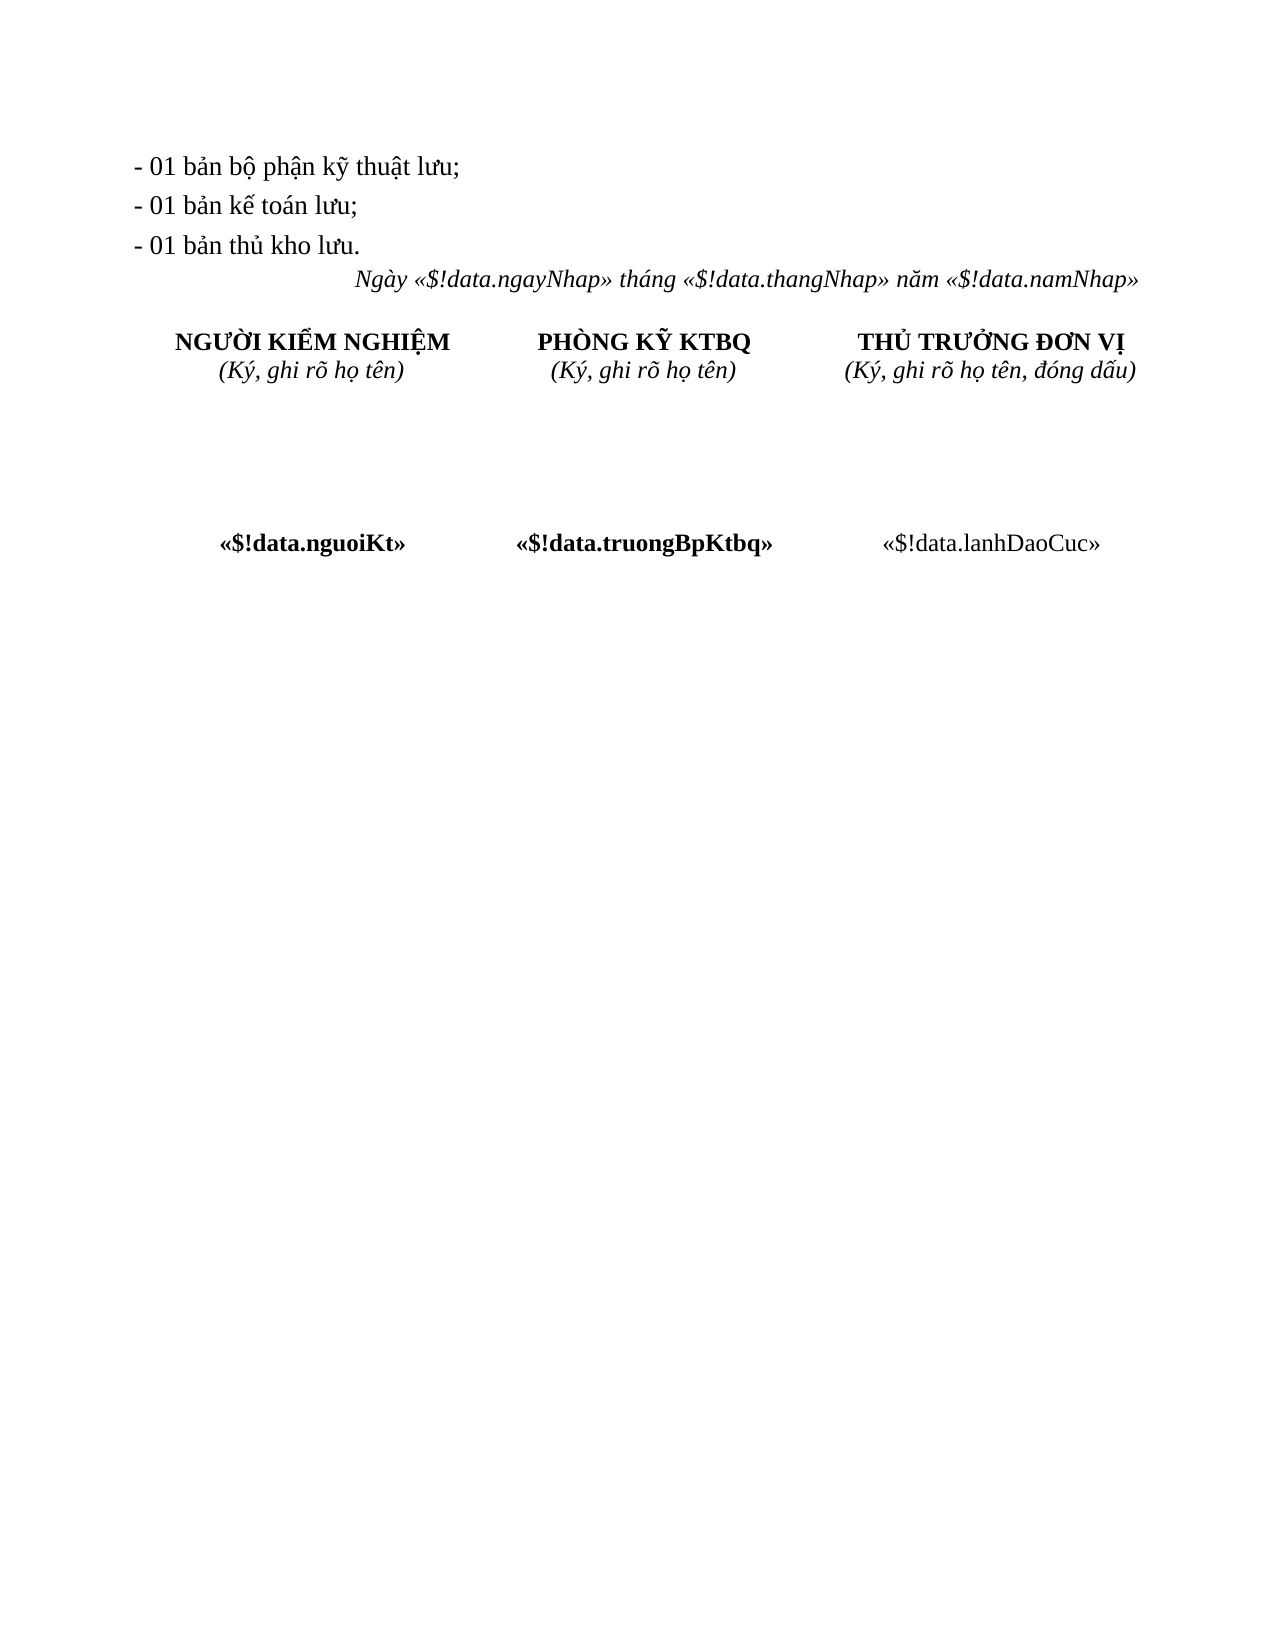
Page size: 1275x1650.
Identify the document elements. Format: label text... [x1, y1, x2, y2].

table_header NGƯỜI KIỂM NGHIỆM (Ký, ghi rõ họ tên) «$!data.nguoiKt» [145, 327, 480, 612]
table_header PHÒNG KỸ KTBQ (Ký, ghi rõ họ tên) «$!data.truongBpKtbq» [480, 327, 808, 612]
text Ngày «$!data.ngayNhap» tháng «$!data.thangNhap» năm «$!data.namNhap» [133, 264, 1141, 293]
text - 01 bản kế toán lưu; [133, 189, 1141, 221]
text - 01 bản bộ phận kỹ thuật lưu; [133, 150, 1141, 181]
table_header THỦ TRƯỞNG ĐƠN VỊ (Ký, ghi rõ họ tên, đóng dấu) «$!data.lanhDaoCuc» [809, 327, 1174, 612]
text - 01 bản thủ kho lưu. [133, 229, 1141, 260]
